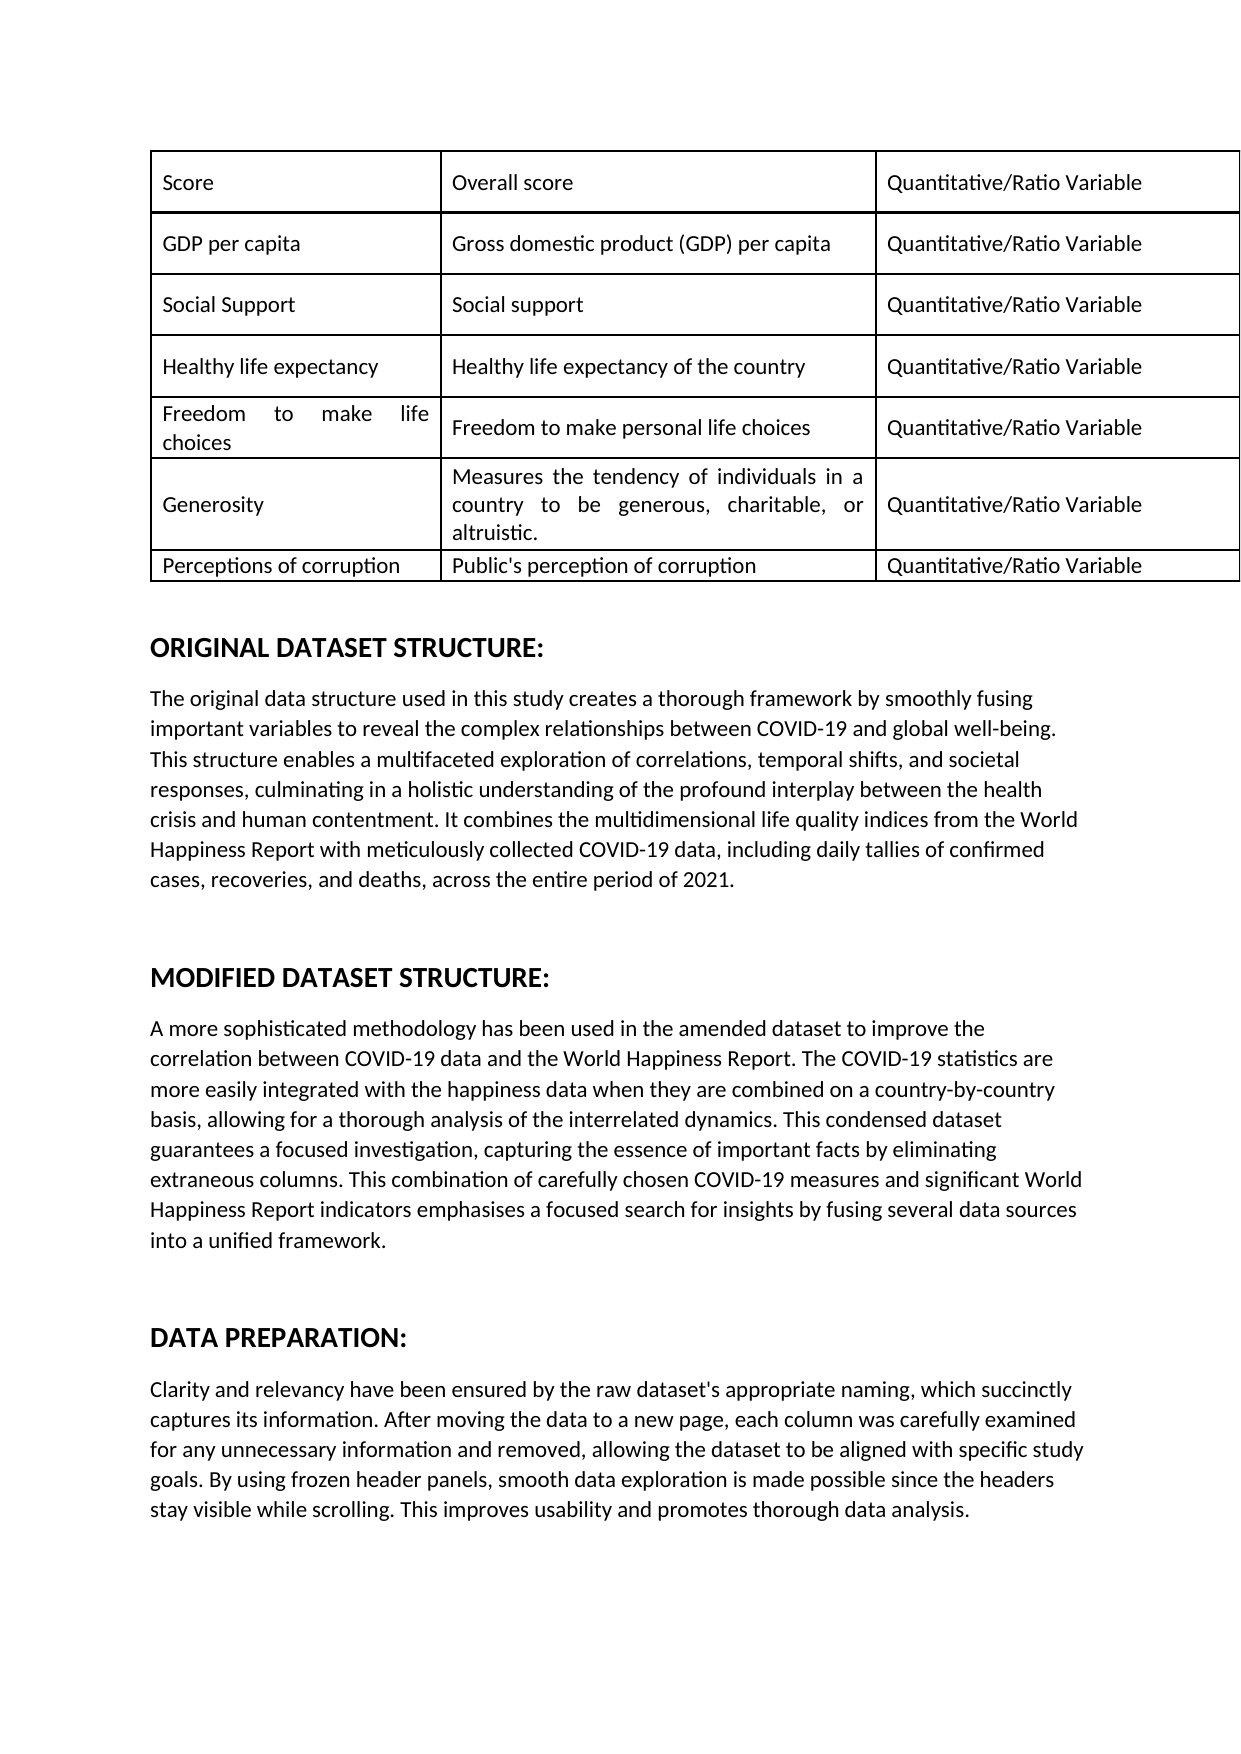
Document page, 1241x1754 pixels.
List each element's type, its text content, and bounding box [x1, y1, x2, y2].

table_cell Healthy life expectancy of the country [442, 336, 875, 396]
table_cell Public's perception of corruption [442, 551, 875, 580]
text Clarity and relevancy have been ensured by the raw dataset's appropriate naming, which succinctly captures its information. After moving the data to a new page, each column was carefully examined for any unnecessary information and removed, allowing the dataset to be aligned with specific study goals. By using frozen header panels, smooth data exploration is made possible since the headers stay visible while scrolling. This improves usability and promotes thorough data analysis. [150, 1375, 1090, 1523]
text The original data structure used in this study creates a thorough framework by smoothly fusing important variables to reveal the complex relationships between COVID-19 and global well-being. This structure enables a multifaceted exploration of correlations, temporal shifts, and societal responses, culminating in a holistic understanding of the profound interplay between the health crisis and human contentment. It combines the multidimensional life quality indices from the World Happiness Report with meticulously collected COVID-19 data, including daily tallies of confirmed cases, recoveries, and deaths, across the entire period of 2021. [150, 684, 1090, 893]
table_cell Measures the tendency of individuals in a country to be generous, charitable, or altruistic. [442, 459, 875, 549]
text MODIFIED DATASET STRUCTURE: [150, 959, 1090, 995]
text DATA PREPARATION: [150, 1319, 1090, 1355]
table_cell Quantitative/Ratio Variable [877, 152, 1239, 211]
table_cell GDP per capita [152, 214, 440, 273]
table_cell Quantitative/Ratio Variable [877, 459, 1239, 549]
table_cell Quantitative/Ratio Variable [877, 336, 1239, 396]
table_cell Healthy life expectancy [152, 336, 440, 396]
table_cell Score [152, 152, 440, 211]
text A more sophisticated methodology has been used in the amended dataset to improve the correlation between COVID-19 data and the World Happiness Report. The COVID-19 statistics are more easily integrated with the happiness data when they are combined on a country-by-country basis, allowing for a thorough analysis of the interrelated dynamics. This condensed dataset guarantees a focused investigation, capturing the essence of important facts by eliminating extraneous columns. This combination of carefully chosen COVID-19 measures and significant World Happiness Report indicators emphasises a focused search for insights by fusing several data sources into a unified framework. [150, 1014, 1090, 1254]
table_cell Quantitative/Ratio Variable [877, 398, 1239, 457]
table_cell Quantitative/Ratio Variable [877, 214, 1239, 273]
table_cell Quantitative/Ratio Variable [877, 551, 1239, 580]
text ORIGINAL DATASET STRUCTURE: [150, 629, 1090, 665]
table_cell Social support [442, 275, 875, 334]
table_cell Generosity [152, 459, 440, 549]
table_cell Freedom to make personal life choices [442, 398, 875, 457]
table_cell Freedom to make life choices [152, 398, 440, 457]
table_cell Gross domestic product (GDP) per capita [442, 214, 875, 273]
table_cell Quantitative/Ratio Variable [877, 275, 1239, 334]
table_cell Perceptions of corruption [152, 551, 440, 580]
table_cell Social Support [152, 275, 440, 334]
table_cell Overall score [442, 152, 875, 211]
